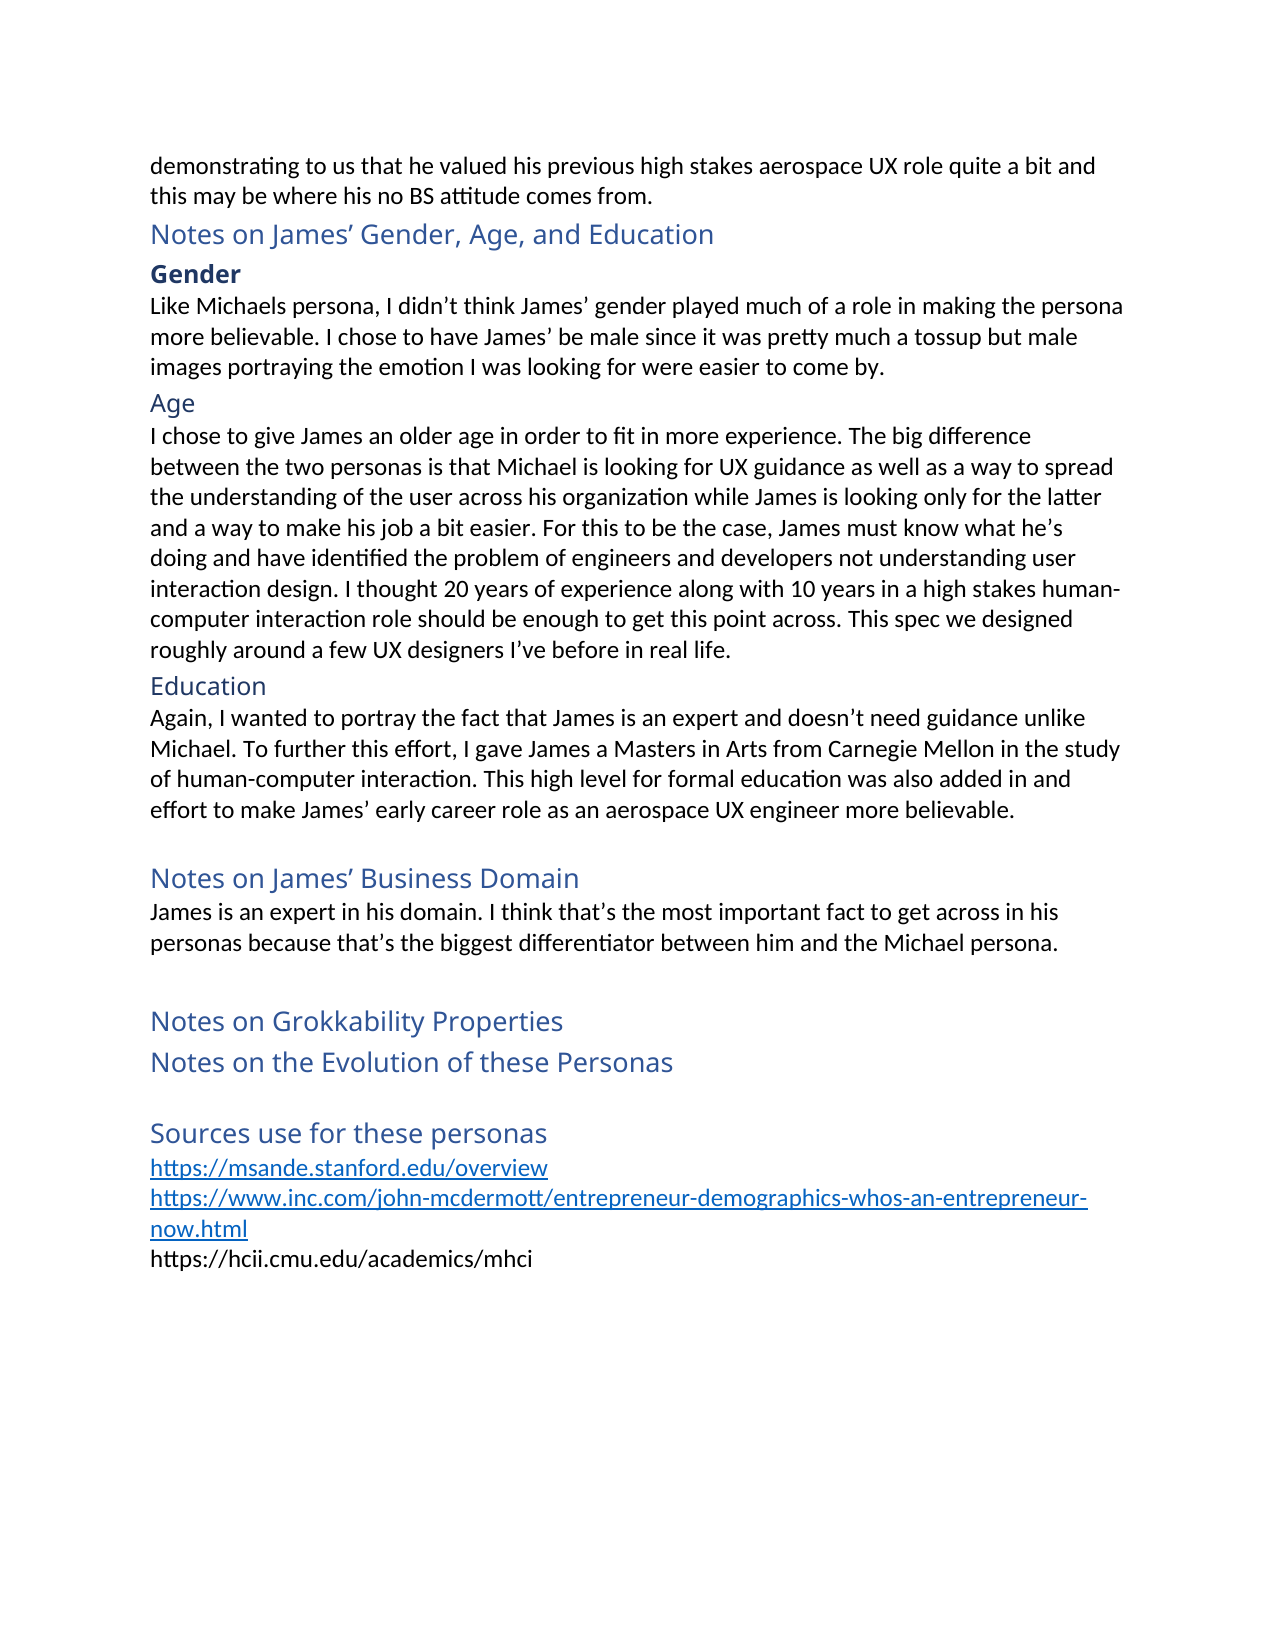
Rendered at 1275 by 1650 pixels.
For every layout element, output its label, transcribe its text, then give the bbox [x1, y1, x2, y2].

text Again, I wanted to portray the fact that James is an expert and doesn’t need guidance unlike Michael. To further this effort, I gave James a Masters in Arts from Carnegie Mellon in the study of human-computer interaction. This high level for formal education was also added in and effort to make James’ early career role as an aerospace UX engineer more believable. [150, 702, 1125, 824]
text https://msande.stanford.edu/overview [150, 1152, 1125, 1182]
subtitle Sources use for these personas [150, 1115, 1125, 1152]
subtitle Age [150, 386, 1125, 420]
subtitle Notes on the Evolution of these Personas [150, 1043, 1125, 1080]
subtitle Notes on James’ Gender, Age, and Education [150, 215, 1125, 252]
text https://hcii.cmu.edu/academics/mhci [150, 1243, 1125, 1274]
text I chose to give James an older age in order to fit in more experience. The big difference between the two personas is that Michael is looking for UX guidance as well as a way to spread the understanding of the user across his organization while James is looking only for the latter and a way to make his job a bit easier. For this to be the case, James must know what he’s doing and have identified the problem of engineers and developers not understanding user interaction design. I thought 20 years of experience along with 10 years in a high stakes human-computer interaction role should be enough to get this point across. This spec we designed roughly around a few UX designers I’ve before in real life. [150, 420, 1125, 664]
text Like Michaels persona, I didn’t think James’ gender played much of a role in making the persona more believable. I chose to have James’ be male since it was pretty much a tossup but male images portraying the emotion I was looking for were easier to come by. [150, 290, 1125, 382]
subtitle Notes on Grokkability Properties [150, 1002, 1125, 1039]
subtitle Education [150, 668, 1125, 702]
subtitle Gender [150, 256, 1125, 290]
subtitle Notes on James’ Business Domain [150, 859, 1125, 896]
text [150, 150, 1125, 211]
text James is an expert in his domain. I think that’s the most important fact to get across in his personas because that’s the biggest differentiator between him and the Michael persona. [150, 896, 1125, 957]
text https://www.inc.com/john-mcdermott/entrepreneur-demographics-whos-an-entrepreneur-now.html [150, 1182, 1125, 1243]
